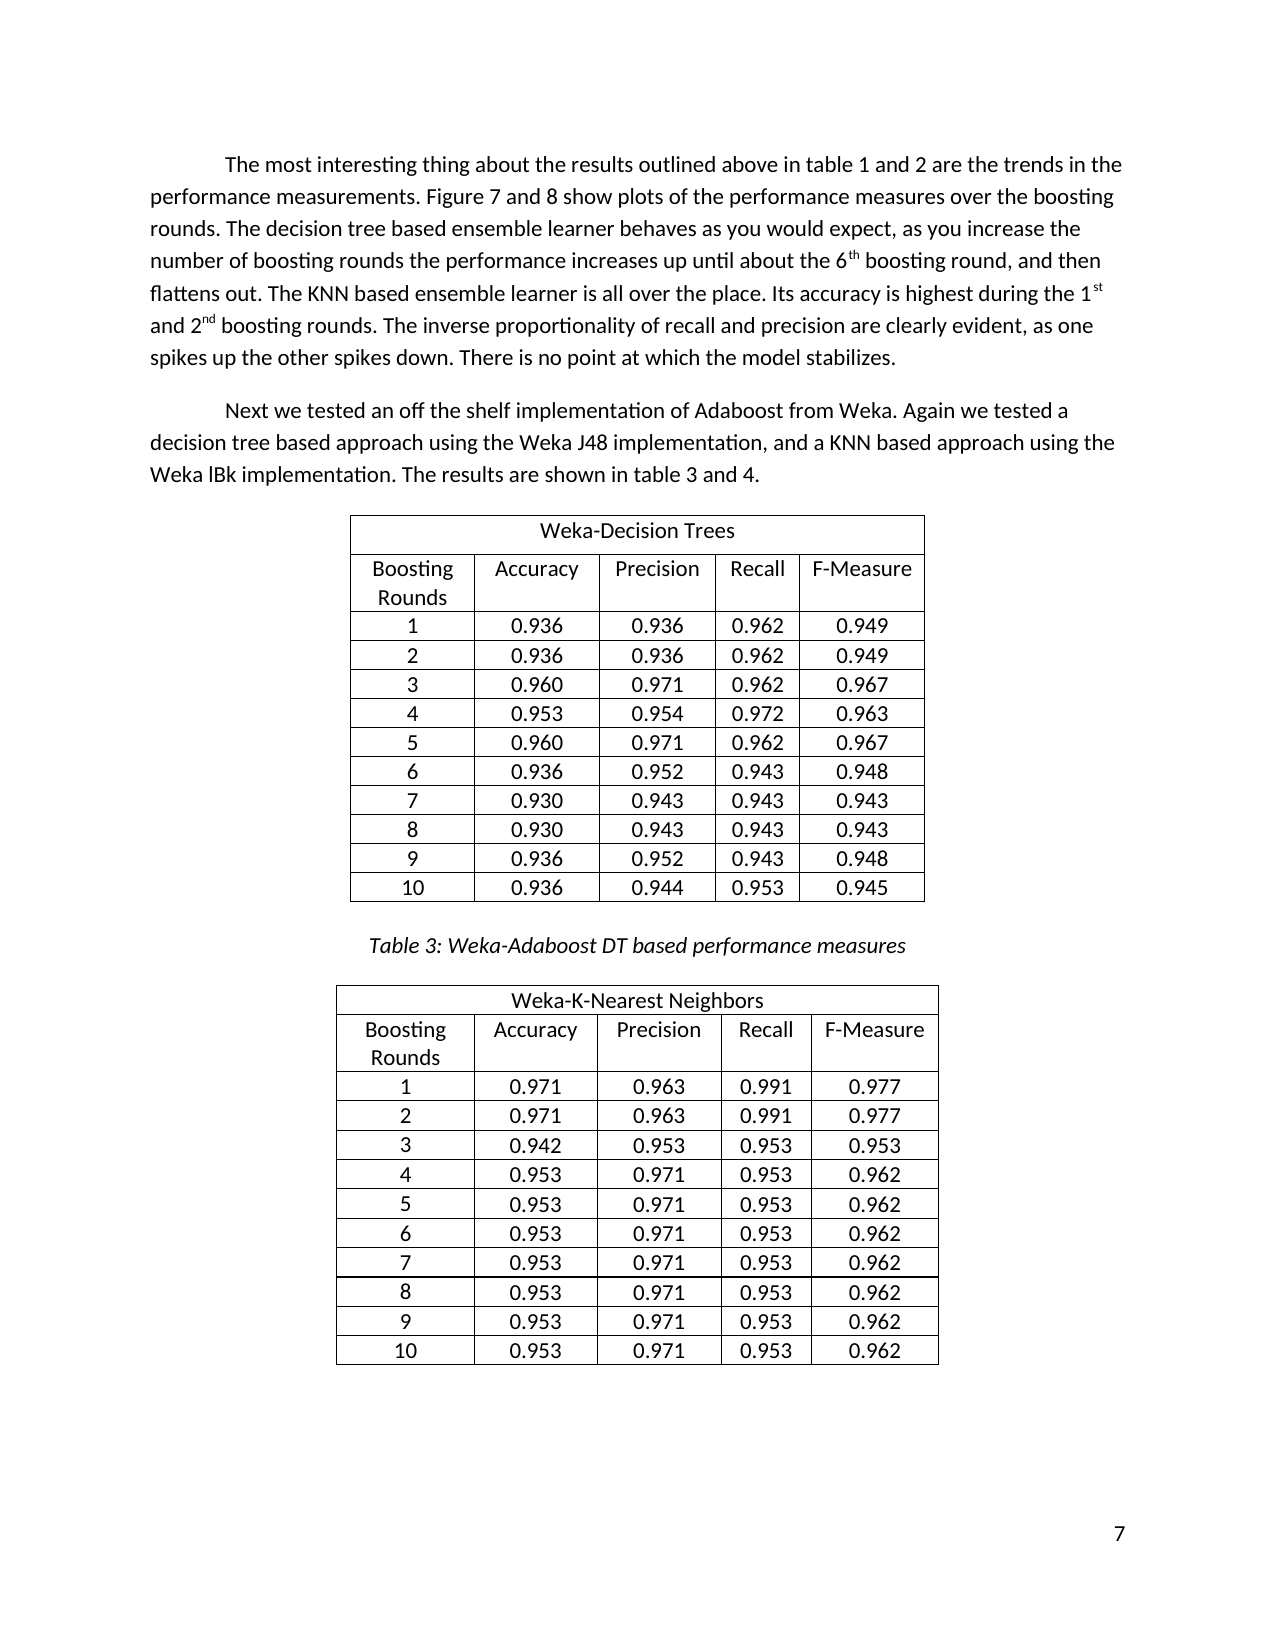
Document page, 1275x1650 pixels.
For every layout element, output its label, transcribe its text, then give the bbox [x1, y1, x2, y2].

table_cell 0.943 [600, 815, 715, 843]
table_cell 5 [337, 1189, 474, 1218]
table_cell 7 [351, 786, 474, 814]
table_cell 0.963 [598, 1072, 721, 1100]
table_header Weka-K-Nearest Neighbors [337, 986, 938, 1014]
table_cell 0.971 [600, 728, 715, 756]
table_cell 0.953 [475, 1336, 597, 1364]
table_cell 0.953 [722, 1160, 811, 1188]
table_cell 0.942 [475, 1131, 597, 1159]
table_cell 0.953 [475, 1219, 597, 1247]
table_cell 0.936 [475, 757, 599, 785]
table_cell Recall [716, 555, 799, 611]
table_cell 0.936 [475, 641, 599, 669]
table_cell 0.971 [598, 1278, 721, 1306]
table_cell 8 [351, 815, 474, 843]
table_cell 0.936 [475, 612, 599, 640]
table_cell 6 [337, 1219, 474, 1247]
table_cell 0.944 [600, 873, 715, 901]
table_cell 1 [351, 612, 474, 640]
table_cell 0.943 [600, 786, 715, 814]
table_cell 0.954 [600, 699, 715, 727]
table_cell 0.936 [475, 844, 599, 872]
table_cell 3 [351, 670, 474, 698]
table_cell 0.962 [812, 1189, 938, 1218]
table_cell 0.945 [800, 873, 924, 901]
table_cell 0.962 [716, 641, 799, 669]
table_cell 0.953 [722, 1307, 811, 1335]
table_cell 7 [337, 1248, 474, 1276]
table_cell 0.952 [600, 757, 715, 785]
table_cell 0.953 [722, 1189, 811, 1218]
table_cell 0.963 [598, 1101, 721, 1129]
table_cell 9 [351, 844, 474, 872]
table_cell 0.953 [722, 1278, 811, 1306]
table_cell 0.953 [722, 1248, 811, 1276]
table_cell 0.953 [722, 1219, 811, 1247]
table_cell 0.962 [812, 1336, 938, 1364]
text The most interesting thing about the results outlined above in table 1 and 2 are the trends in the performance measurements. Figure 7 and 8 show plots of the performance measures over the boosting rounds. The decision tree based ensemble learner behaves as you would expect, as you increase the number of boosting rounds the performance increases up until about the 6th boosting round, and then flattens out. The KNN based ensemble learner is all over the place. Its accuracy is highest during the 1st and 2nd boosting rounds. The inverse proportionality of recall and precision are clearly evident, as one spikes up the other spikes down. There is no point at which the model stabilizes. [150, 150, 1125, 371]
table_cell 0.962 [812, 1307, 938, 1335]
table_cell 0.943 [716, 815, 799, 843]
table_cell 10 [337, 1336, 474, 1364]
table_cell 0.962 [716, 612, 799, 640]
table_cell 0.967 [800, 670, 924, 698]
table_cell 0.960 [475, 728, 599, 756]
table_cell Boosting Rounds [351, 555, 474, 611]
table_cell 0.971 [598, 1248, 721, 1276]
table_cell 0.953 [475, 1248, 597, 1276]
table_cell 0.972 [716, 699, 799, 727]
table_cell 1 [337, 1072, 474, 1100]
table_cell 0.971 [475, 1072, 597, 1100]
table_cell 0.953 [475, 1160, 597, 1188]
table_cell 0.953 [812, 1131, 938, 1159]
table_cell 0.962 [716, 728, 799, 756]
table_cell F-Measure [800, 555, 924, 611]
table_cell 0.960 [475, 670, 599, 698]
table_cell Recall [722, 1015, 811, 1071]
table_cell 9 [337, 1307, 474, 1335]
table_cell 0.971 [598, 1219, 721, 1247]
table_cell 0.971 [475, 1101, 597, 1129]
table_cell 0.949 [800, 612, 924, 640]
table_cell 0.977 [812, 1072, 938, 1100]
table_cell 2 [337, 1101, 474, 1129]
table_cell 0.953 [475, 699, 599, 727]
table_cell 0.962 [812, 1219, 938, 1247]
table_cell 0.943 [716, 786, 799, 814]
table_cell 0.949 [800, 641, 924, 669]
table_cell 0.971 [598, 1189, 721, 1218]
table_cell 0.943 [800, 815, 924, 843]
table_cell 0.962 [716, 670, 799, 698]
table_cell 0.936 [600, 612, 715, 640]
table_cell 0.977 [812, 1101, 938, 1129]
table_cell 0.953 [716, 873, 799, 901]
table_cell 0.953 [475, 1189, 597, 1218]
table_cell 2 [351, 641, 474, 669]
table_cell 0.971 [598, 1160, 721, 1188]
table_cell Precision [598, 1015, 721, 1071]
table_cell 0.943 [716, 757, 799, 785]
table_cell Precision [600, 555, 715, 611]
table_cell Accuracy [475, 555, 599, 611]
table_cell 0.962 [812, 1160, 938, 1188]
table_cell 0.971 [598, 1307, 721, 1335]
table_cell 0.963 [800, 699, 924, 727]
table_cell 0.971 [600, 670, 715, 698]
table_cell 4 [337, 1160, 474, 1188]
text Table 3: Weka-Adaboost DT based performance measures [150, 871, 1125, 959]
table_cell 6 [351, 757, 474, 785]
table_cell 0.971 [598, 1336, 721, 1364]
table_cell 5 [351, 728, 474, 756]
table_cell 0.936 [475, 873, 599, 901]
table_cell 4 [351, 699, 474, 727]
table_cell 0.936 [600, 641, 715, 669]
table_cell 0.952 [600, 844, 715, 872]
table_cell 0.953 [475, 1278, 597, 1306]
table_cell 0.930 [475, 786, 599, 814]
text Next we tested an off the shelf implementation of Adaboost from Weka. Again we tested a decision tree based approach using the Weka J48 implementation, and a KNN based approach using the Weka lBk implementation. The results are shown in table 3 and 4. [150, 396, 1125, 488]
table_cell 0.962 [812, 1278, 938, 1306]
table_cell 0.953 [722, 1131, 811, 1159]
table_cell 0.953 [475, 1307, 597, 1335]
table_cell 0.962 [812, 1248, 938, 1276]
table_cell 0.953 [598, 1131, 721, 1159]
table_cell 0.991 [722, 1101, 811, 1129]
table_cell 0.967 [800, 728, 924, 756]
table_cell 3 [337, 1131, 474, 1159]
table_header Weka-Decision Trees [351, 516, 924, 553]
table_cell 0.948 [800, 757, 924, 785]
table_cell 8 [337, 1278, 474, 1306]
table_cell 0.930 [475, 815, 599, 843]
table_cell 0.953 [722, 1336, 811, 1364]
table_cell 0.948 [800, 844, 924, 872]
table_cell Boosting Rounds [337, 1015, 474, 1071]
table_cell 0.943 [716, 844, 799, 872]
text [150, 1291, 1125, 1438]
table_cell 0.991 [722, 1072, 811, 1100]
table_cell 10 [351, 873, 474, 901]
table_cell F-Measure [812, 1015, 938, 1071]
table_cell Accuracy [475, 1015, 597, 1071]
table_cell 0.943 [800, 786, 924, 814]
